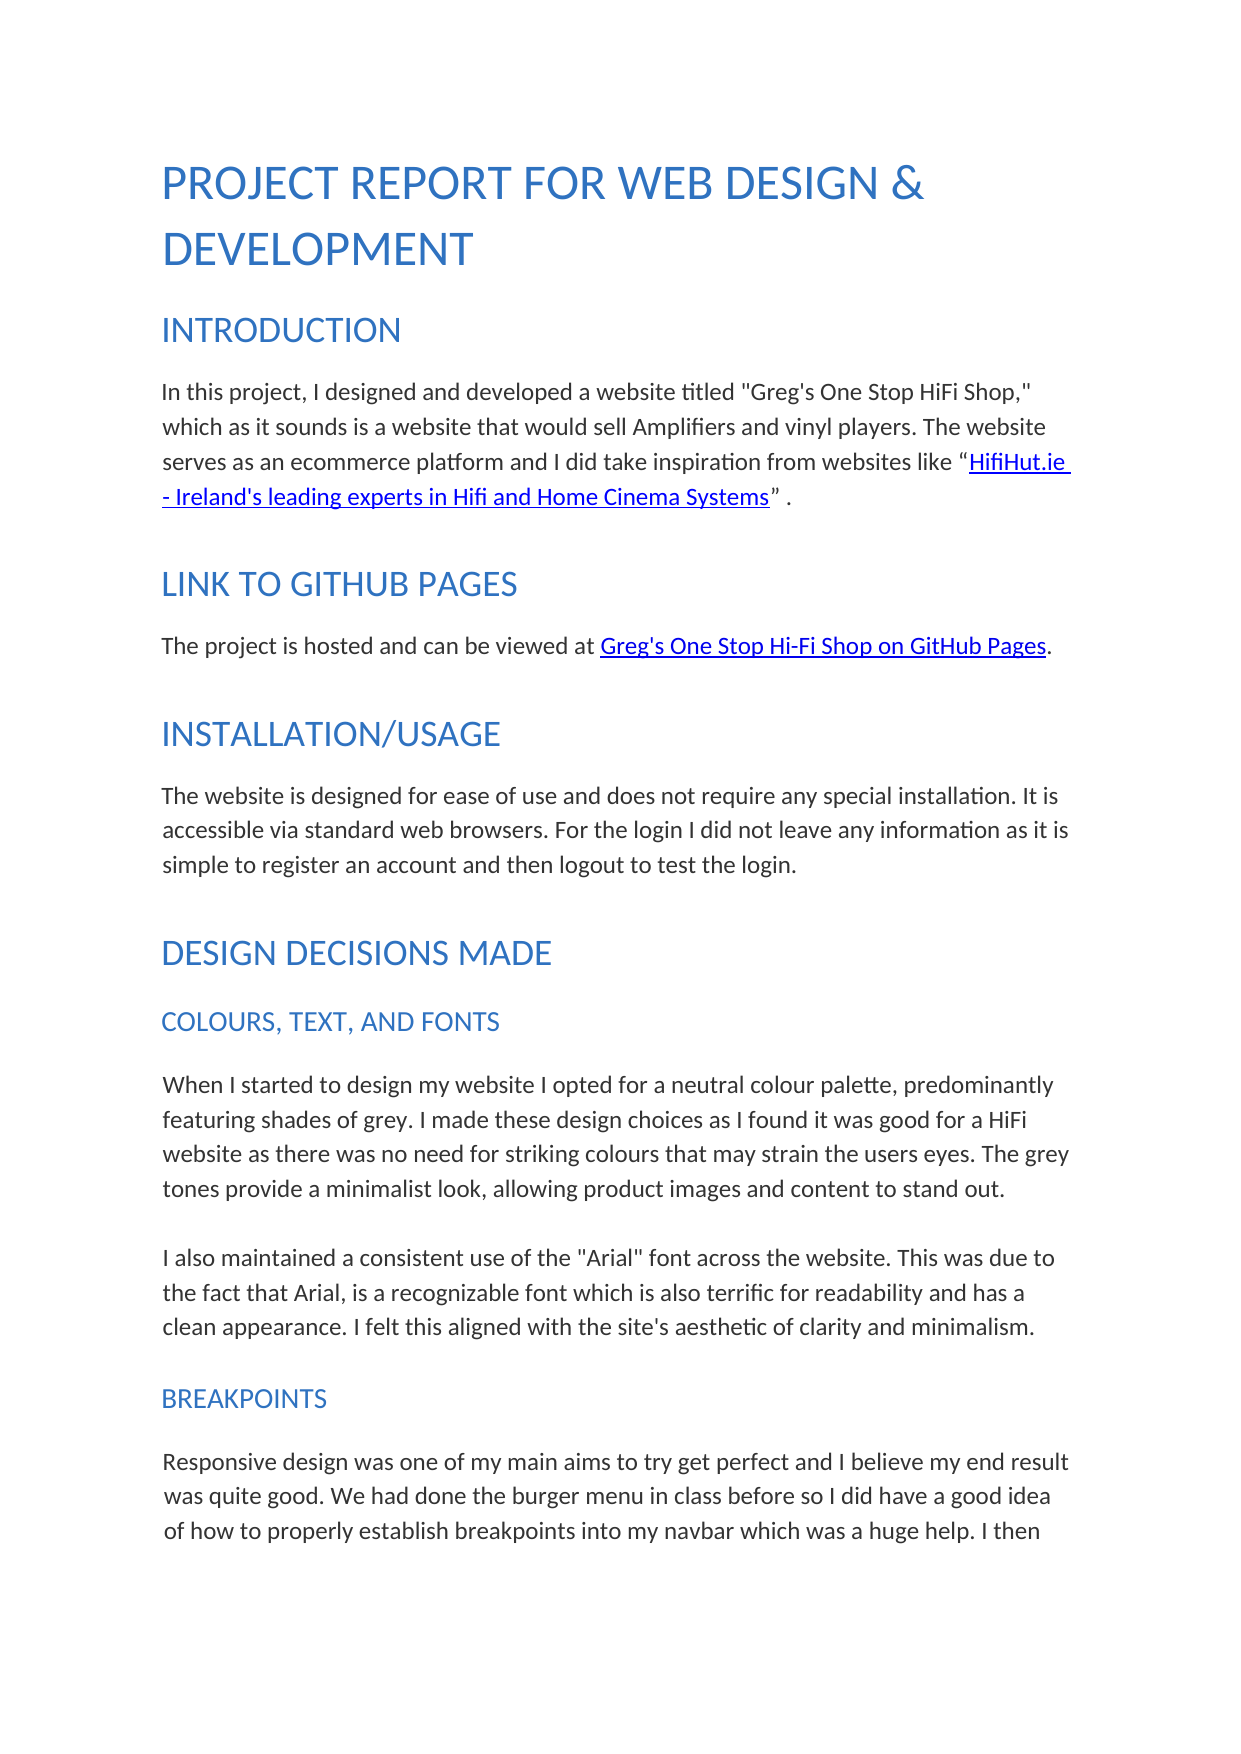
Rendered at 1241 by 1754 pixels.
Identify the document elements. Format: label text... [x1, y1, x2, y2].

text When I started to design my website I opted for a neutral colour palette, predominantly featuring shades of grey. I made these design choices as I found it was good for a HiFi website as there was no need for striking colours that may strain the users eyes. The grey tones provide a minimalist look, allowing product images and content to stand out. [162, 1069, 1073, 1204]
subtitle INSTALLATION/USAGE [161, 710, 1073, 756]
text The project is hosted and can be viewed at Greg's One Stop Hi-Fi Shop on GitHub Pages. [161, 630, 1073, 661]
text I also maintained a consistent use of the "Arial" font across the website. This was due to the fact that Arial, is a recognizable font which is also terrific for readability and has a clean appearance. I felt this aligned with the site's aesthetic of clarity and minimalism. [162, 1242, 1073, 1342]
subtitle BREAKPOINTS [161, 1380, 1073, 1416]
subtitle PROJECT REPORT FOR WEB DESIGN & DEVELOPMENT [161, 151, 1073, 277]
subtitle COLOURS, TEXT, AND FONTS [161, 1003, 1073, 1039]
subtitle LINK TO GITHUB PAGES [161, 560, 1073, 606]
text The website is designed for ease of use and does not require any special installation. It is accessible via standard web browsers. For the login I did not leave any information as it is simple to register an account and then logout to test the login. [161, 780, 1073, 880]
subtitle DESIGN DECISIONS MADE [161, 929, 1073, 975]
text In this project, I designed and developed a website titled "Greg's One Stop HiFi Shop," which as it sounds is a website that would sell Amplifiers and vinyl players. The website serves as an ecommerce platform and I did take inspiration from websites like “HifiHut.ie - Ireland's leading experts in Hifi and Home Cinema Systems” . [161, 376, 1073, 511]
subtitle INTRODUCTION [161, 306, 1073, 352]
